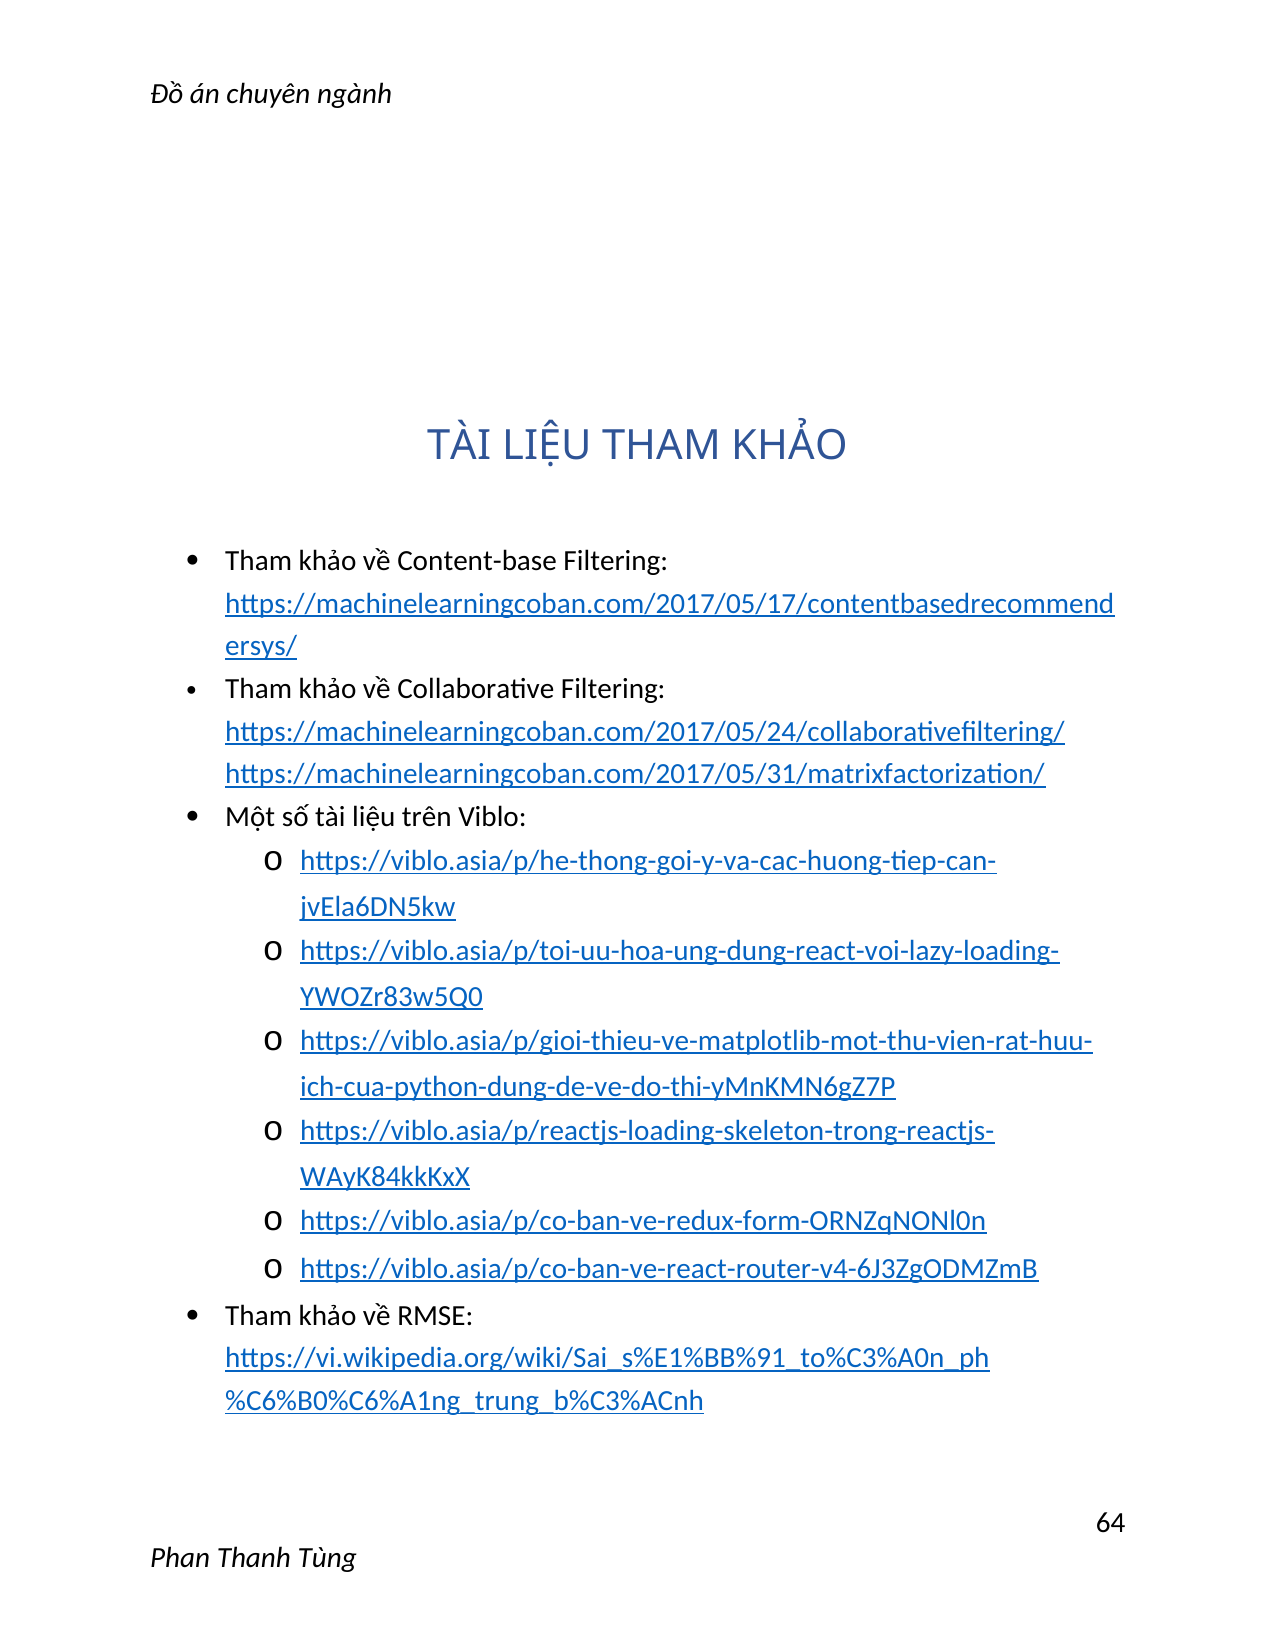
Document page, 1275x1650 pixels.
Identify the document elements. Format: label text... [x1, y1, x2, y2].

list Tham khảo về Content-base Filtering: https://machinelearningcoban.com/2017/05/17/contentbasedrecommendersys/ [187, 542, 1125, 663]
list https://viblo.asia/p/co-ban-ve-redux-form-ORNZqNONl0n [262, 1201, 1125, 1241]
subtitle TÀI LIỆU THAM KHẢO [150, 414, 1125, 471]
list https://viblo.asia/p/toi-uu-hoa-ung-dung-react-voi-lazy-loading-YWOZr83w5Q0 [262, 931, 1125, 1014]
list https://vi.wikipedia.org/wiki/Sai_s%E1%BB%91_to%C3%A0n_ph%C6%B0%C6%A1ng_trung_b%C3%ACnh [225, 1339, 1125, 1418]
list Tham khảo về RMSE: [187, 1297, 1125, 1332]
list https://viblo.asia/p/co-ban-ve-react-router-v4-6J3ZgODMZmB [262, 1249, 1125, 1289]
list https://machinelearningcoban.com/2017/05/31/matrixfactorization/ [225, 756, 1125, 791]
list https://viblo.asia/p/he-thong-goi-y-va-cac-huong-tiep-can-jvEla6DN5kw [262, 841, 1125, 924]
list Một số tài liệu trên Viblo: [187, 798, 1125, 834]
list Tham khảo về Collaborative Filtering: https://machinelearningcoban.com/2017/05/24/collaborativefiltering/ [187, 670, 1125, 748]
list https://viblo.asia/p/gioi-thieu-ve-matplotlib-mot-thu-vien-rat-huu-ich-cua-python-dung-de-ve-do-thi-yMnKMN6gZ7P [262, 1021, 1125, 1104]
list https://viblo.asia/p/reactjs-loading-skeleton-trong-reactjs-WAyK84kkKxX [262, 1111, 1125, 1193]
